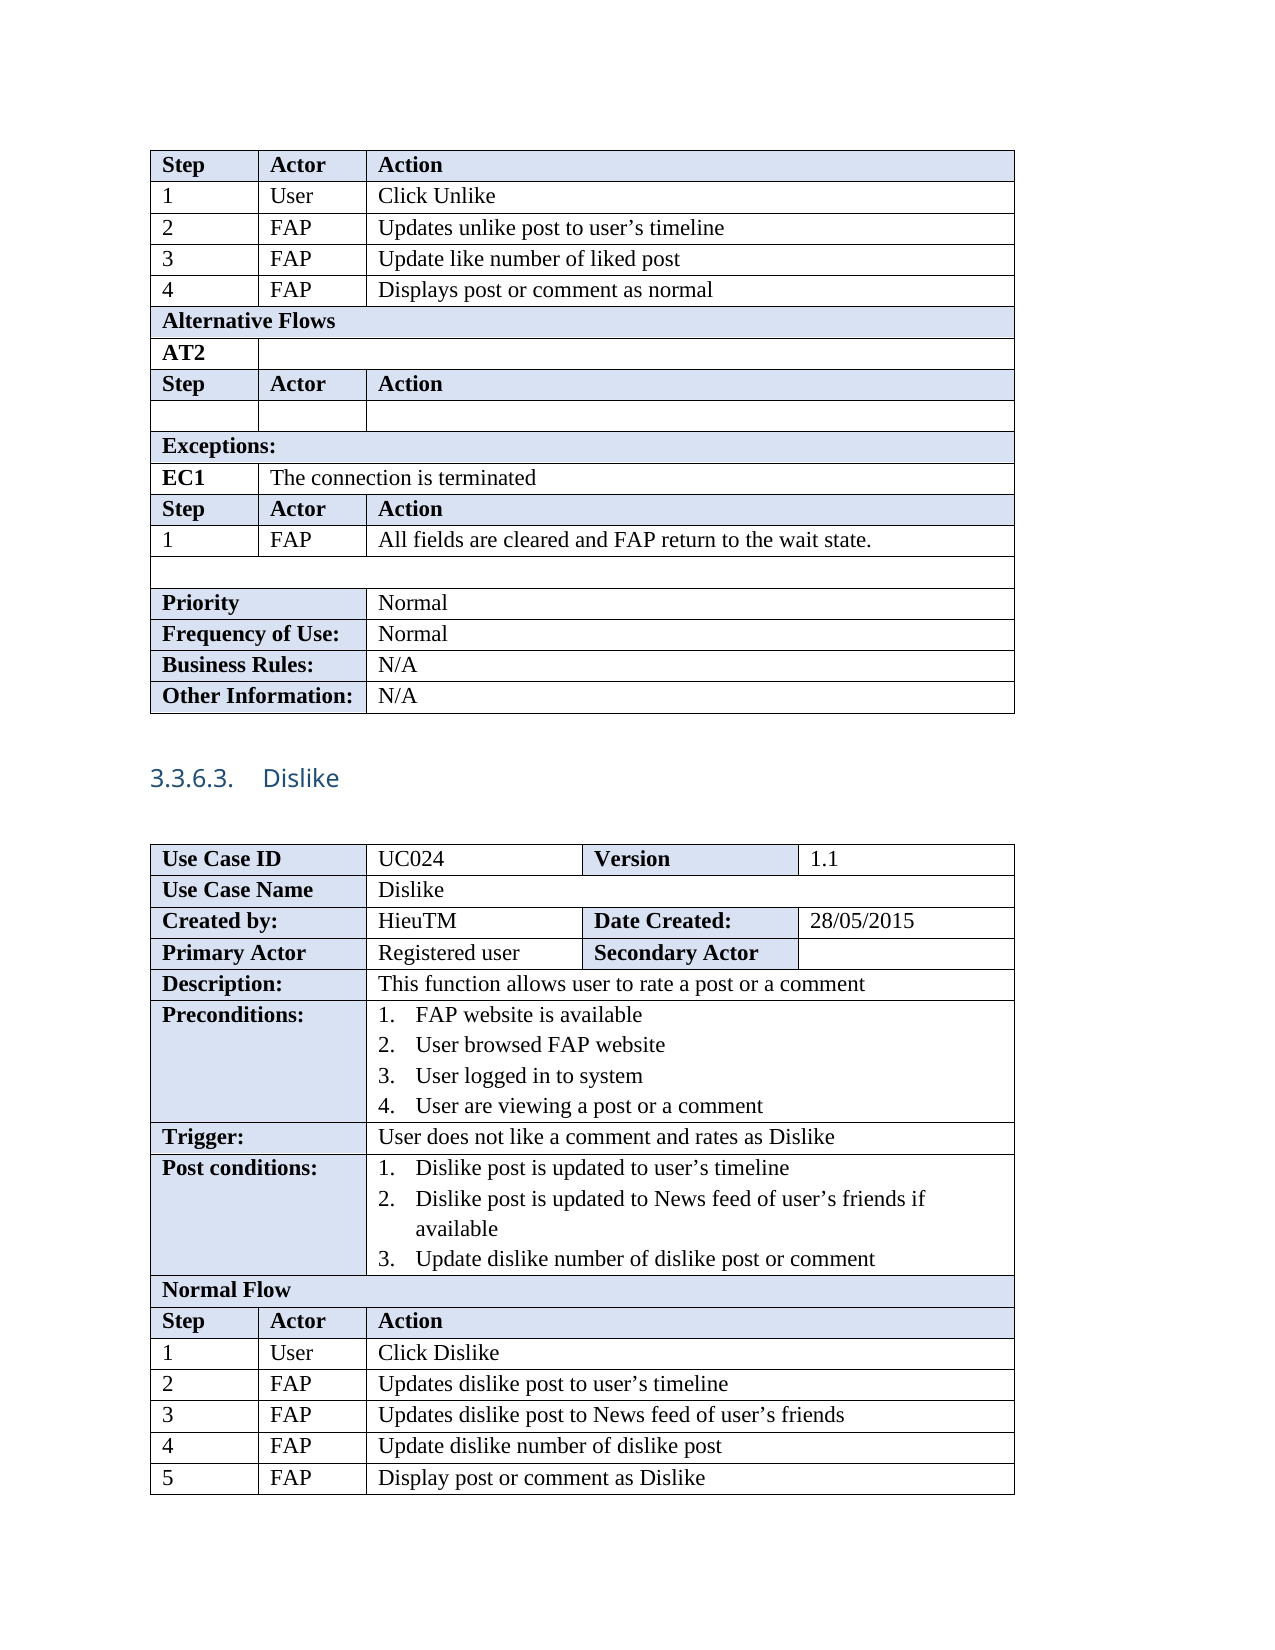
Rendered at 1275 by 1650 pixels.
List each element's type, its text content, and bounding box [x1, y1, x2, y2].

table_cell Business Rules: [151, 651, 366, 681]
table_cell EC1 [151, 464, 258, 494]
table_cell 1 [151, 526, 258, 556]
table_cell [259, 401, 366, 431]
table_cell Click Dislike [367, 1339, 1014, 1369]
table_cell FAP [259, 1433, 366, 1463]
table_cell [151, 182, 258, 212]
table_cell Updates dislike post to News feed of user’s friends [367, 1401, 1014, 1432]
table_cell Updates dislike post to user’s timeline [367, 1370, 1014, 1400]
table_cell Update dislike number of dislike post [367, 1433, 1014, 1463]
table_cell [151, 245, 258, 275]
table_cell [151, 1401, 258, 1432]
table_cell [799, 939, 1014, 969]
table_cell Normal [367, 589, 1014, 619]
table_cell Other Information: [151, 682, 366, 712]
table_header Use Case ID [151, 845, 366, 875]
table_cell Action [367, 1308, 1014, 1338]
table_cell [151, 1370, 258, 1400]
table_cell User [259, 182, 366, 212]
table_cell Actor [259, 1308, 366, 1338]
table_cell [151, 276, 258, 306]
table_cell Action [367, 495, 1014, 525]
table_cell [151, 214, 258, 244]
table_header 1.1 [799, 845, 1014, 875]
table_cell User [259, 1339, 366, 1369]
table_cell [151, 1464, 258, 1494]
table_cell FAP [259, 1464, 366, 1494]
table_cell [151, 401, 258, 431]
table_cell Normal Flow [151, 1276, 1014, 1307]
table_cell Trigger: [151, 1123, 366, 1153]
table_cell 28/05/2015 [799, 908, 1014, 938]
table_cell FAP [259, 245, 366, 275]
table_cell Step [151, 151, 258, 181]
table_cell [151, 557, 1014, 587]
table_cell Normal [367, 620, 1014, 650]
table_cell Updates unlike post to user’s timeline [367, 214, 1014, 244]
table_cell All fields are cleared and FAP return to the wait state. [367, 526, 1014, 556]
table_cell Registered user [367, 939, 582, 969]
table_cell Displays post or comment as normal [367, 276, 1014, 306]
table_cell Dislike [367, 876, 1014, 907]
table_cell User does not like a comment and rates as Dislike [367, 1123, 1014, 1153]
table_cell N/A [367, 651, 1014, 681]
table_cell N/A [367, 682, 1014, 712]
table_cell Update like number of liked post [367, 245, 1014, 275]
table_cell AT2 [151, 339, 258, 369]
table_cell [367, 401, 1014, 431]
table_cell Actor [259, 151, 366, 181]
table_cell Exceptions: [151, 432, 1014, 462]
table_cell FAP [259, 526, 366, 556]
table_cell Actor [259, 495, 366, 525]
table_cell [151, 1433, 258, 1463]
table_cell [259, 339, 1014, 369]
table_cell Action [367, 151, 1014, 181]
table_cell Actor [259, 370, 366, 400]
table_cell Step [151, 370, 258, 400]
table_cell Action [367, 370, 1014, 400]
table_cell FAP [259, 214, 366, 244]
table_cell Step [151, 495, 258, 525]
table_cell FAP [259, 1370, 366, 1400]
table_cell Secondary Actor [583, 939, 798, 969]
table_header Version [583, 845, 798, 875]
table_cell Primary Actor [151, 939, 366, 969]
table_cell This function allows user to rate a post or a comment [367, 970, 1014, 1000]
table_cell Dislike post is updated to user’s timeline Dislike post is updated to News feed of user’s friends if available Update dislike number of dislike post or comment [367, 1155, 1014, 1275]
table_cell FAP website is available User browsed FAP website User logged in to system User are viewing a post or a comment [367, 1001, 1014, 1122]
subtitle Dislike [150, 760, 1125, 794]
table_header UC024 [367, 845, 582, 875]
table_cell Created by: [151, 908, 366, 938]
table_cell HieuTM [367, 908, 582, 938]
table_cell Display post or comment as Dislike [367, 1464, 1014, 1494]
table_cell FAP [259, 276, 366, 306]
table_cell Click Unlike [367, 182, 1014, 212]
table_cell Step [151, 1308, 258, 1338]
table_cell Preconditions: [151, 1001, 366, 1122]
table_cell Post conditions: [151, 1155, 366, 1275]
table_cell The connection is terminated [259, 464, 1014, 494]
table_cell Frequency of Use: [151, 620, 366, 650]
table_cell Description: [151, 970, 366, 1000]
table_cell Date Created: [583, 908, 798, 938]
table_cell Alternative Flows [151, 307, 1014, 337]
table_cell [151, 1339, 258, 1369]
table_cell Priority [151, 589, 366, 619]
table_cell Use Case Name [151, 876, 366, 907]
table_cell FAP [259, 1401, 366, 1432]
